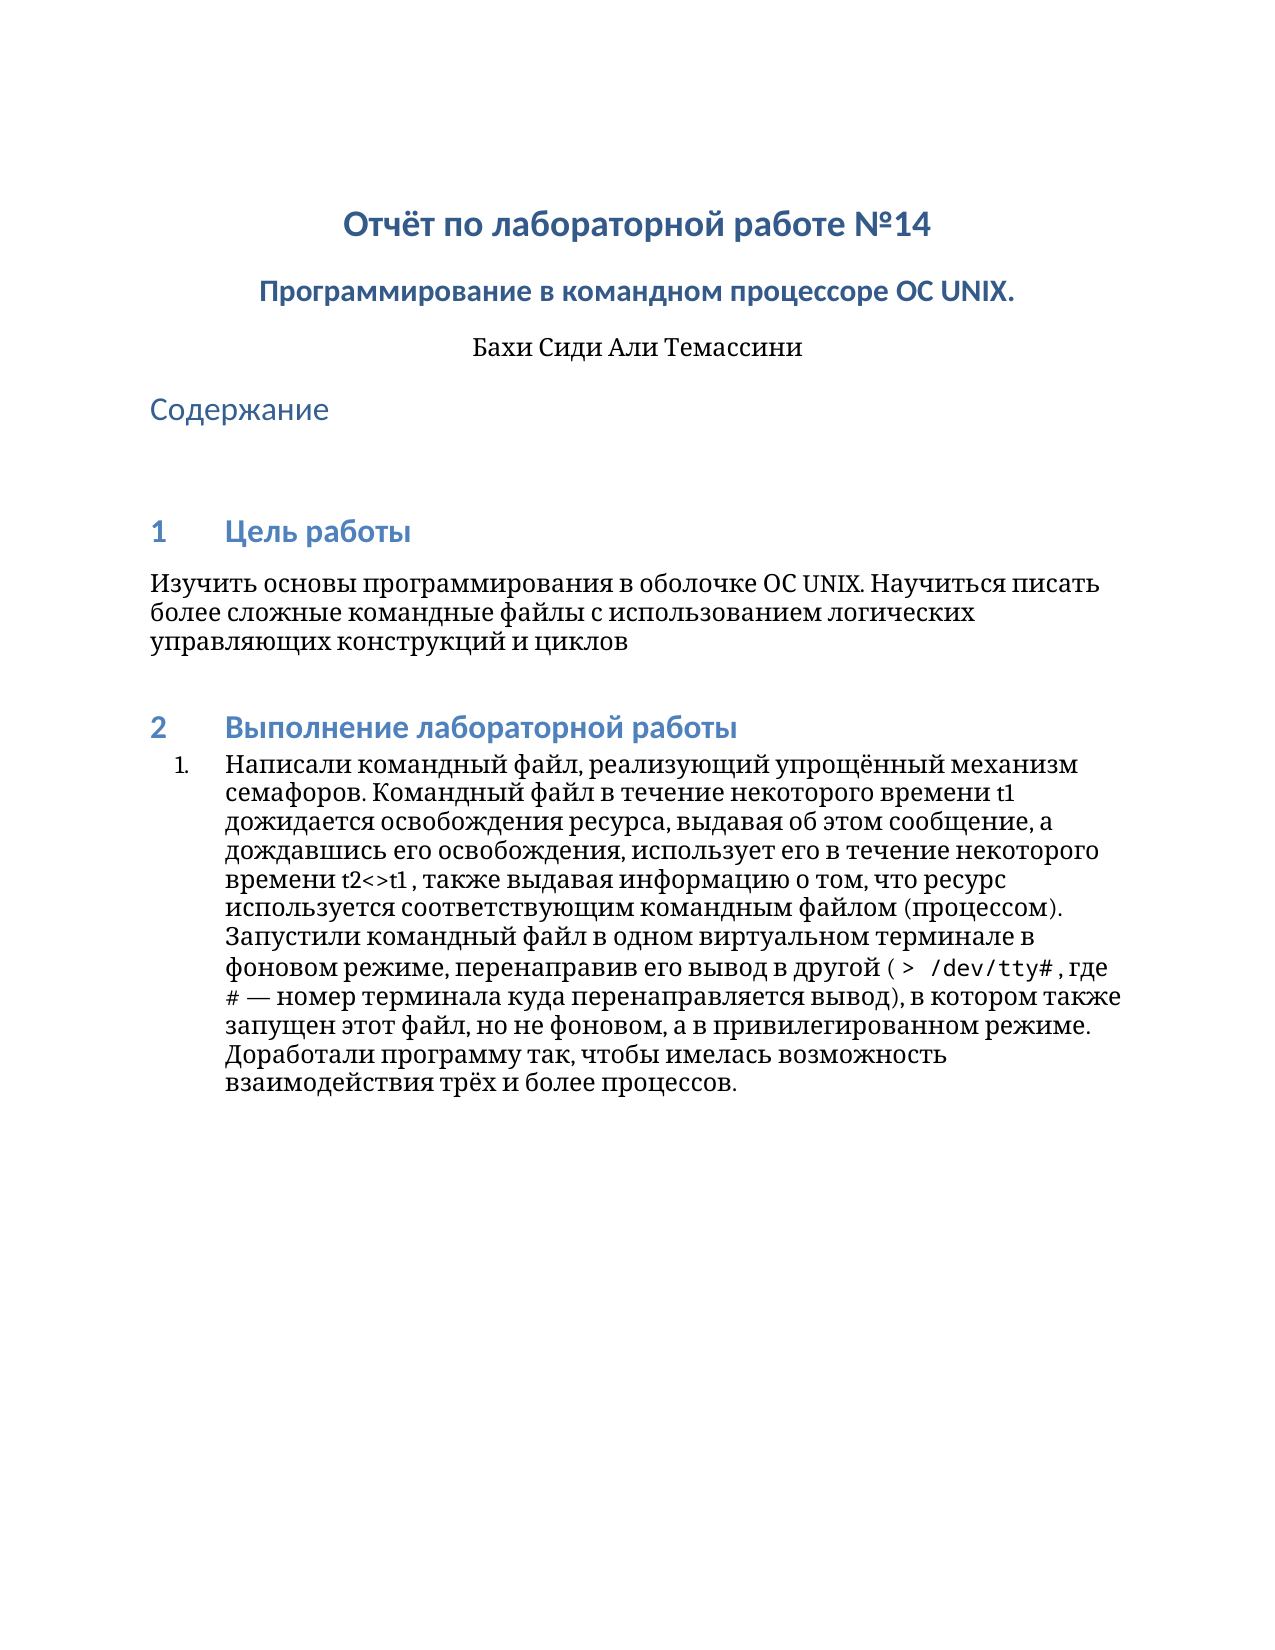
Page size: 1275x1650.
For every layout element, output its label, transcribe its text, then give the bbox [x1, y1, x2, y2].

title Отчёт по лабораторной работе №14 [150, 200, 1125, 246]
subtitle 2 Выполнение лабораторной работы [150, 706, 1125, 747]
list Написали командный файл, реализующий упрощённый механизм семафоров. Командный файл в течение некоторого времени t1 дожидается освобождения ресурса, выдавая об этом сообщение, а дождавшись его освобождения, использует его в течение некоторого времени t2<>t1 , также выдавая информацию о том, что ресурс используется соответствующим командным файлом (процессом). Запустили командный файл в одном виртуальном терминале в фоновом режиме, перенаправив его вывод в другой ( > /dev/tty# , где # — номер терминала куда перенаправляется вывод), в котором также запущен этот файл, но не фоновом, а в привилегированном режиме. Доработали программу так, чтобы имелась возможность взаимодействия трёх и более процессов. [175, 751, 1125, 1098]
subtitle Программирование в командном процессоре ОС UNIX. [150, 271, 1125, 309]
text Бахи Сиди Али Темассини [150, 334, 1125, 363]
subtitle 1 Цель работы [150, 510, 1125, 551]
text Изучить основы программирования в оболочке ОС UNIX. Научиться писать более сложные командные файлы с использованием логических управляющих конструкций и циклов [150, 570, 1125, 656]
